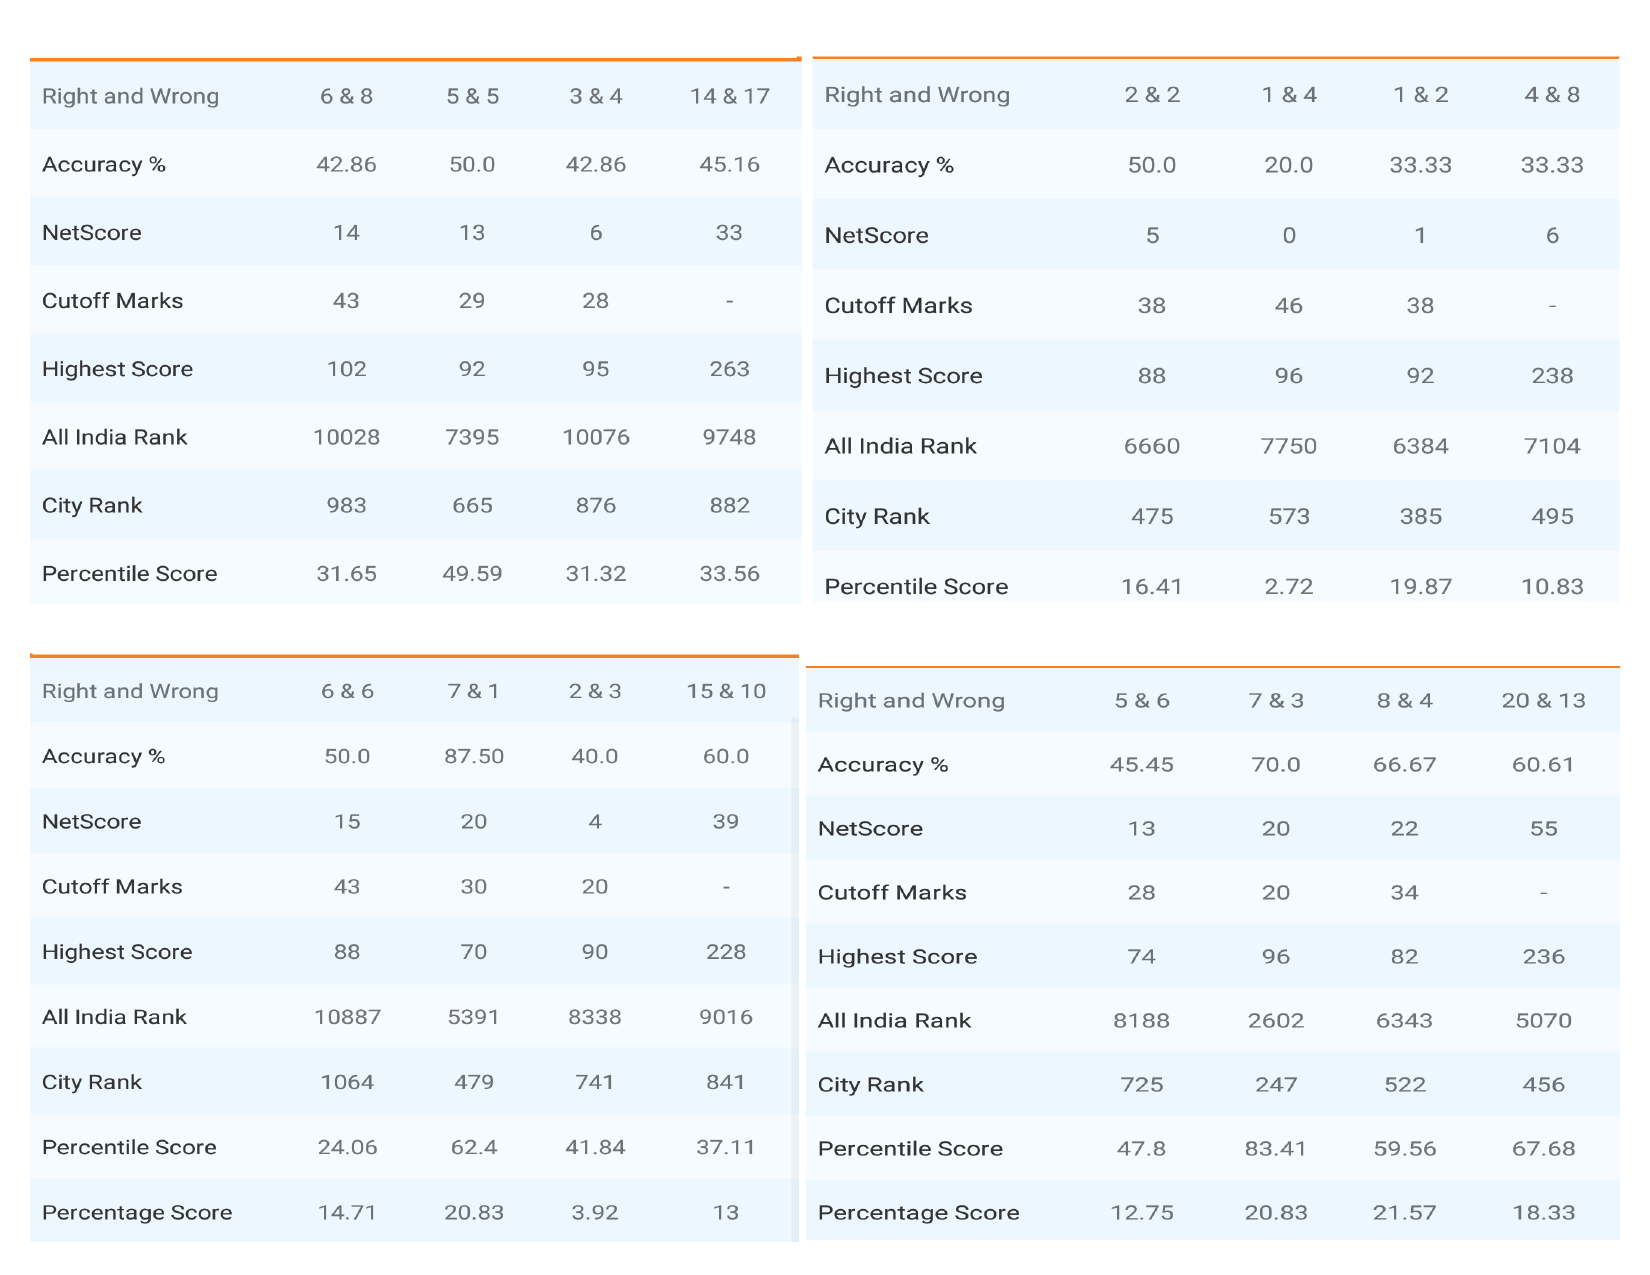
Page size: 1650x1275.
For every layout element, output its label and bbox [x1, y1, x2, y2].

picture [30, 31, 802, 604]
picture [805, 644, 1621, 1240]
picture [812, 31, 1620, 602]
picture [30, 628, 799, 1242]
